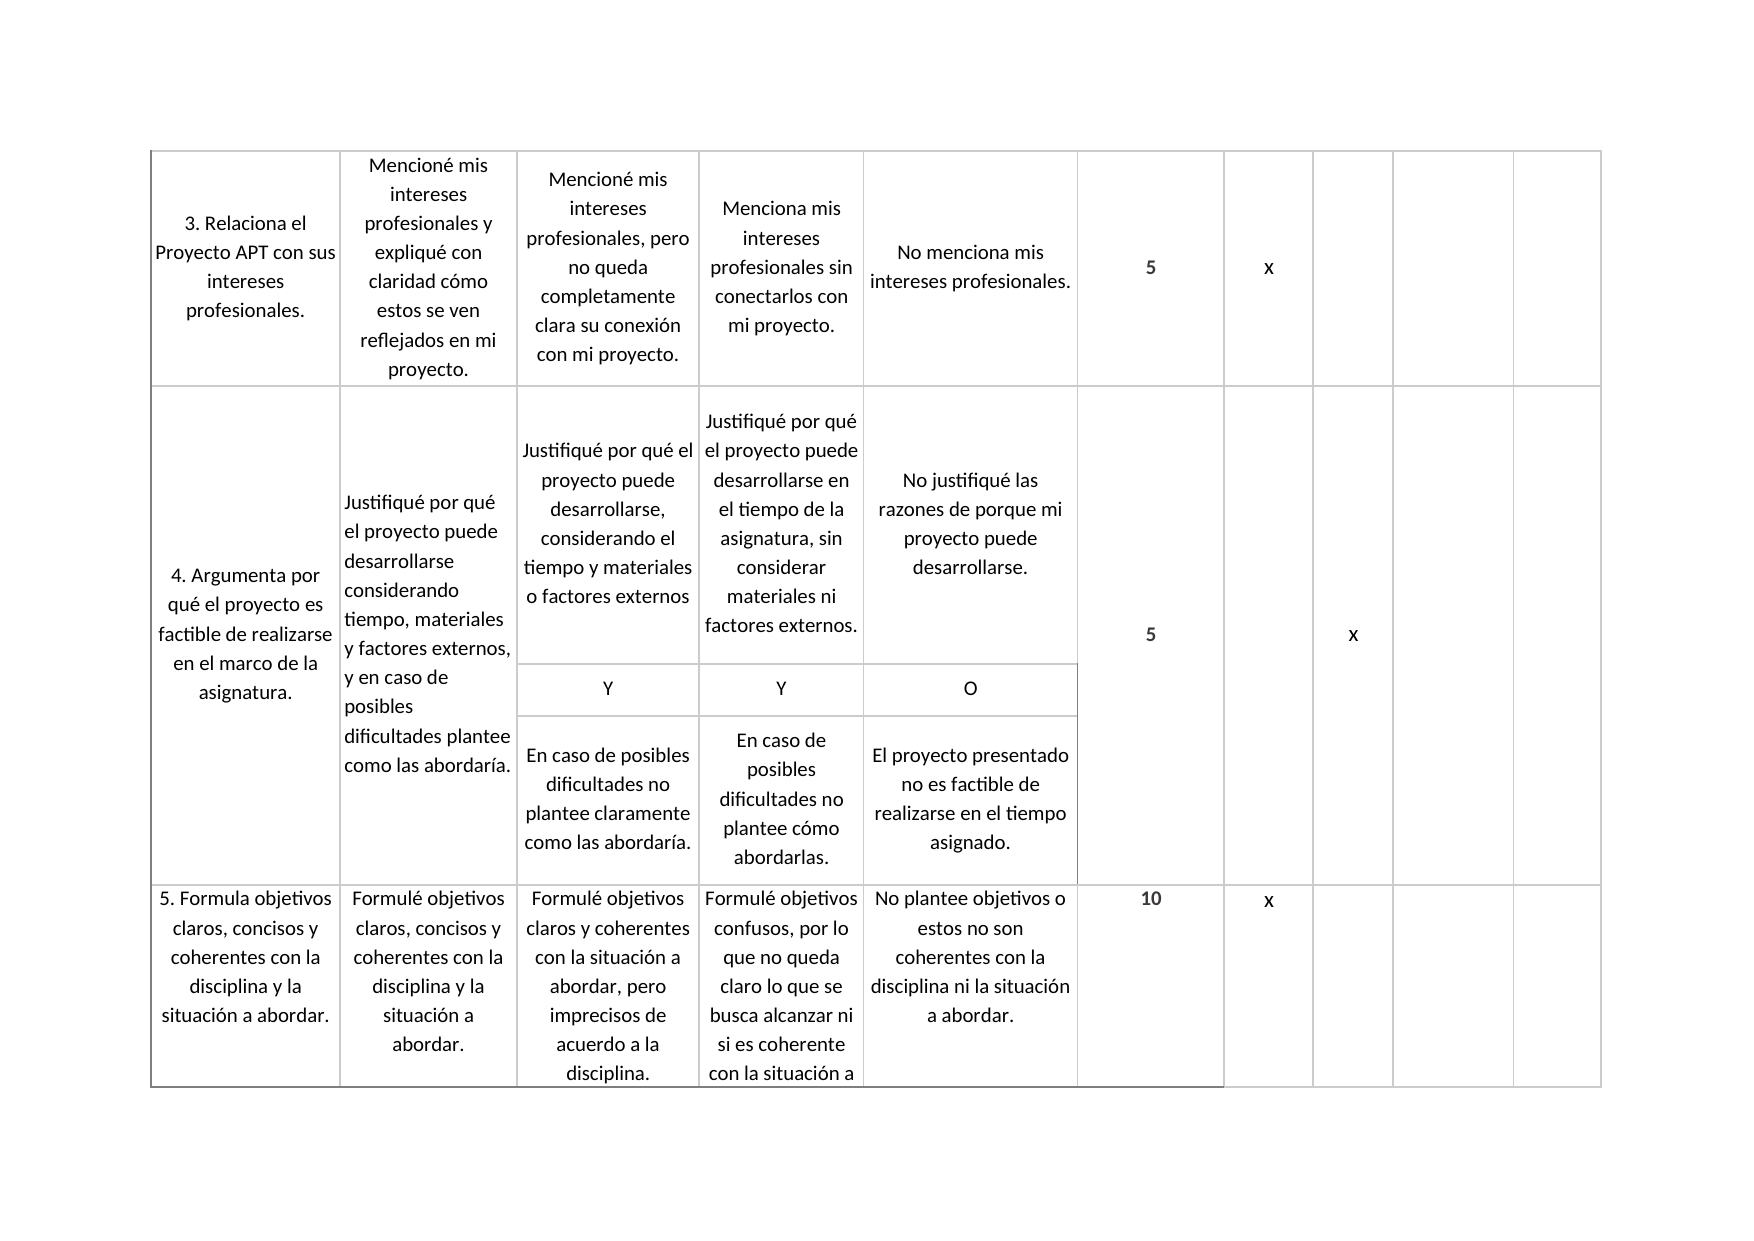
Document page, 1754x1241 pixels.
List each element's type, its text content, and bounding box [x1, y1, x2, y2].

table_cell No justifiqué las razones de porque mi proyecto puede desarrollarse. [864, 387, 1077, 663]
table_cell En caso de posibles dificultades no plantee cómo abordarlas. [700, 717, 863, 884]
table_cell [1514, 387, 1600, 884]
table_cell [1514, 152, 1600, 385]
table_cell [864, 886, 1077, 1086]
table_cell Justifiqué por qué el proyecto puede desarrollarse considerando tiempo, materiales y factores externos, y en caso de posibles dificultades plantee como las abordaría. [341, 387, 516, 884]
table_cell O [864, 665, 1077, 715]
table_cell Menciona mis intereses profesionales sin conectarlos con mi proyecto. [700, 152, 863, 385]
table_cell 5 [1078, 387, 1223, 884]
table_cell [700, 886, 863, 1086]
table_cell [1394, 387, 1513, 884]
table_cell x [1225, 886, 1312, 1086]
table_cell Y [700, 665, 863, 715]
table_cell 5 [1078, 152, 1223, 385]
table_cell No menciona mis intereses profesionales. [864, 152, 1077, 385]
table_cell [1394, 152, 1513, 385]
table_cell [341, 886, 516, 1086]
table_cell [1394, 886, 1513, 1086]
table_cell El proyecto presentado no es factible de realizarse en el tiempo asignado. [864, 717, 1077, 884]
table_cell x [1225, 152, 1312, 385]
table_cell En caso de posibles dificultades no plantee claramente como las abordaría. [518, 717, 698, 884]
table_cell Mencioné mis intereses profesionales y expliqué con claridad cómo estos se ven reflejados en mi proyecto. [341, 152, 516, 385]
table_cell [518, 886, 698, 1086]
table_cell Mencioné mis intereses profesionales, pero no queda completamente clara su conexión con mi proyecto. [518, 152, 698, 385]
table_cell x [1314, 387, 1392, 884]
table_cell 3. Relaciona el Proyecto APT con sus intereses profesionales. [152, 152, 339, 385]
table_cell 10 [1078, 886, 1223, 1086]
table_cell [152, 886, 339, 1086]
table_cell [1225, 387, 1312, 884]
table_cell Justifiqué por qué el proyecto puede desarrollarse, considerando el tiempo y materiales o factores externos [518, 387, 698, 663]
table_cell 4. Argumenta por qué el proyecto es factible de realizarse en el marco de la asignatura. [152, 387, 339, 884]
table_cell [1314, 152, 1392, 385]
table_cell [1314, 886, 1392, 1086]
table_cell [1514, 886, 1600, 1086]
table_cell Y [518, 665, 698, 715]
table_cell Justifiqué por qué el proyecto puede desarrollarse en el tiempo de la asignatura, sin considerar materiales ni factores externos. [700, 387, 863, 663]
